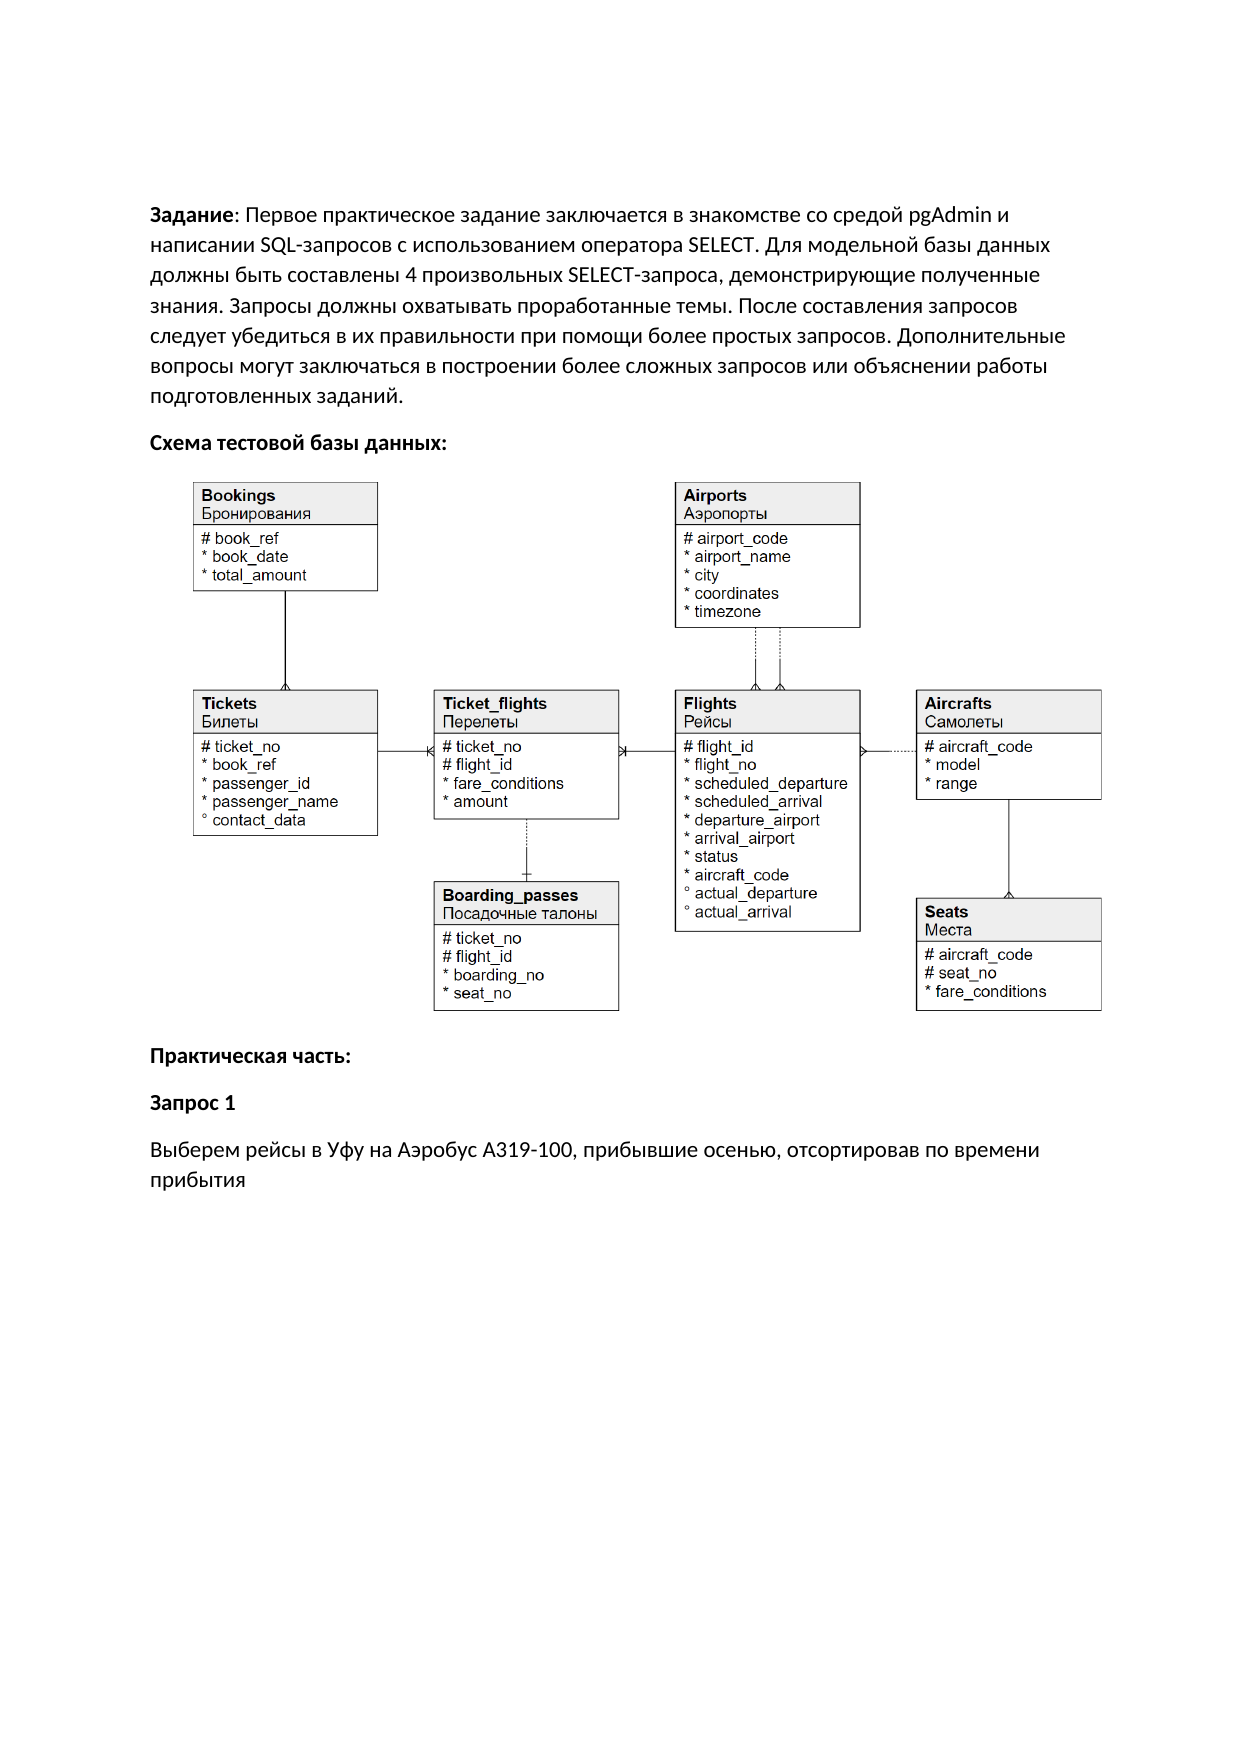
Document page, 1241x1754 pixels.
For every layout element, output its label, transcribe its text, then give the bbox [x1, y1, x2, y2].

text Схема тестовой базы данных: [150, 428, 1090, 456]
text Запрос 1 [150, 1088, 1090, 1116]
text Задание: Первое практическое задание заключается в знакомстве со средой pgAdmin и написании SQL-запросов с использованием оператора SELECT. Для модельной базы данных должны быть составлены 4 произвольных SELECT-запроса, демонстрирующие полученные знания. Запросы должны охватывать проработанные темы. После составления запросов следует убедиться в их правильности при помощи более простых запросов. Дополнительные вопросы могут заключаться в построении более сложных запросов или объяснении работы подготовленных заданий. [150, 200, 1090, 409]
text Практическая часть: [150, 1041, 1090, 1069]
text Выберем рейсы в Уфу на Аэробус A319-100, прибывшие осенью, отсортировав по времени прибытия [150, 1135, 1090, 1193]
